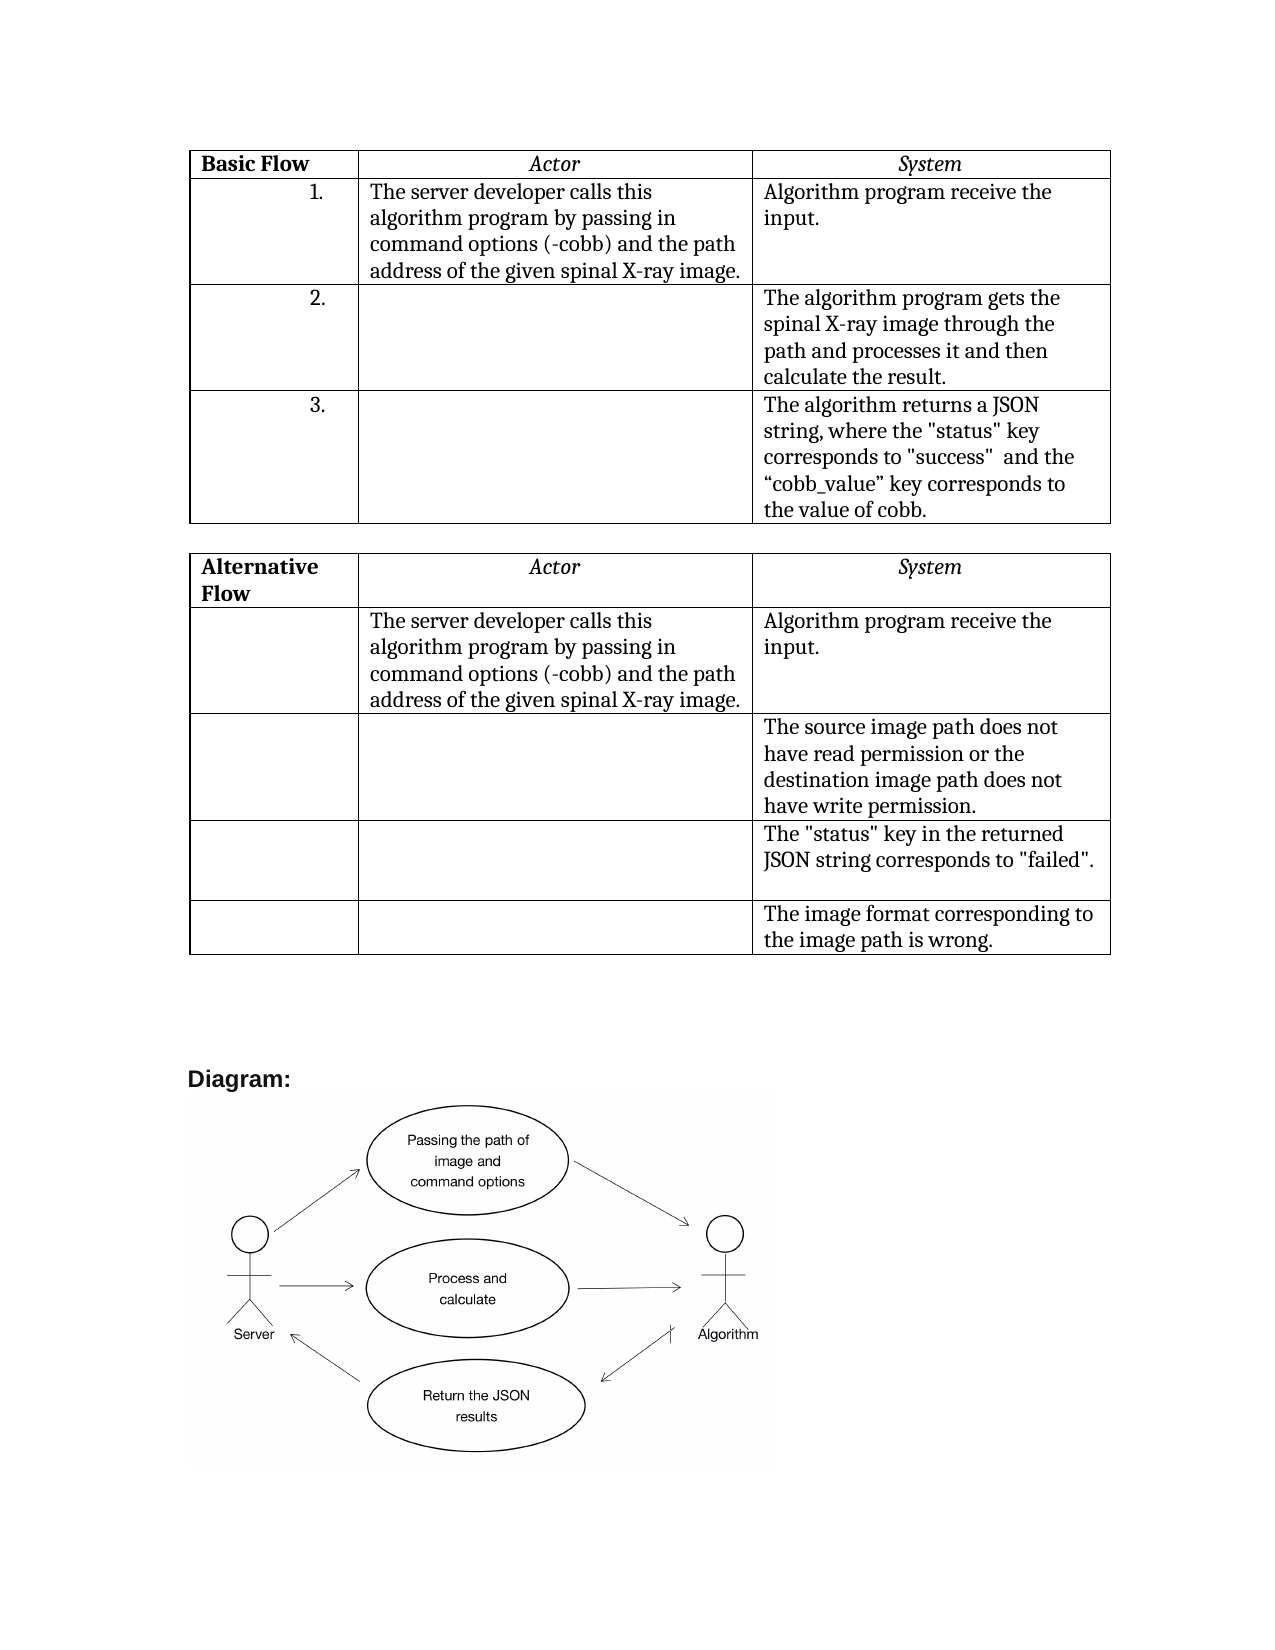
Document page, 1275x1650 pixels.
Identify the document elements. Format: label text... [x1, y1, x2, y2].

table_header Alternative Flow [191, 554, 358, 607]
table_cell [191, 285, 358, 390]
table_cell [191, 901, 358, 953]
table_header System [753, 151, 1110, 177]
table_header Actor [359, 151, 752, 177]
table_cell The algorithm program gets the spinal X-ray image through the path and processes it and then calculate the result. [753, 285, 1110, 390]
table_cell [359, 285, 752, 390]
table_cell The server developer calls this algorithm program by passing in command options (-cobb) and the path address of the given spinal X-ray image. [359, 179, 752, 284]
table_cell [191, 179, 358, 284]
text Diagram: [187, 1065, 1087, 1092]
table_cell [191, 391, 358, 523]
table_cell Algorithm program receive the input. [753, 179, 1110, 284]
picture [187, 1092, 775, 1469]
table_cell Algorithm program receive the input. [753, 608, 1110, 713]
table_cell [359, 821, 752, 900]
table_cell [359, 714, 752, 819]
table_cell The server developer calls this algorithm program by passing in command options (-cobb) and the path address of the given spinal X-ray image. [359, 608, 752, 713]
table_cell [191, 714, 358, 819]
table_cell The "status" key in the returned JSON string corresponds to "failed". [753, 821, 1110, 900]
table_cell [191, 608, 358, 713]
table_header System [753, 554, 1110, 607]
table_cell The algorithm returns a JSON string, where the "status" key corresponds to "success" and the “cobb_value” key corresponds to the value of cobb. [753, 391, 1110, 523]
table_cell [191, 821, 358, 900]
table_cell [359, 391, 752, 523]
table_cell The source image path does not have read permission or the destination image path does not have write permission. [753, 714, 1110, 819]
table_header Actor [359, 554, 752, 607]
table_header Basic Flow [191, 151, 358, 177]
table_cell [359, 901, 752, 953]
table_cell The image format corresponding to the image path is wrong. [753, 901, 1110, 953]
